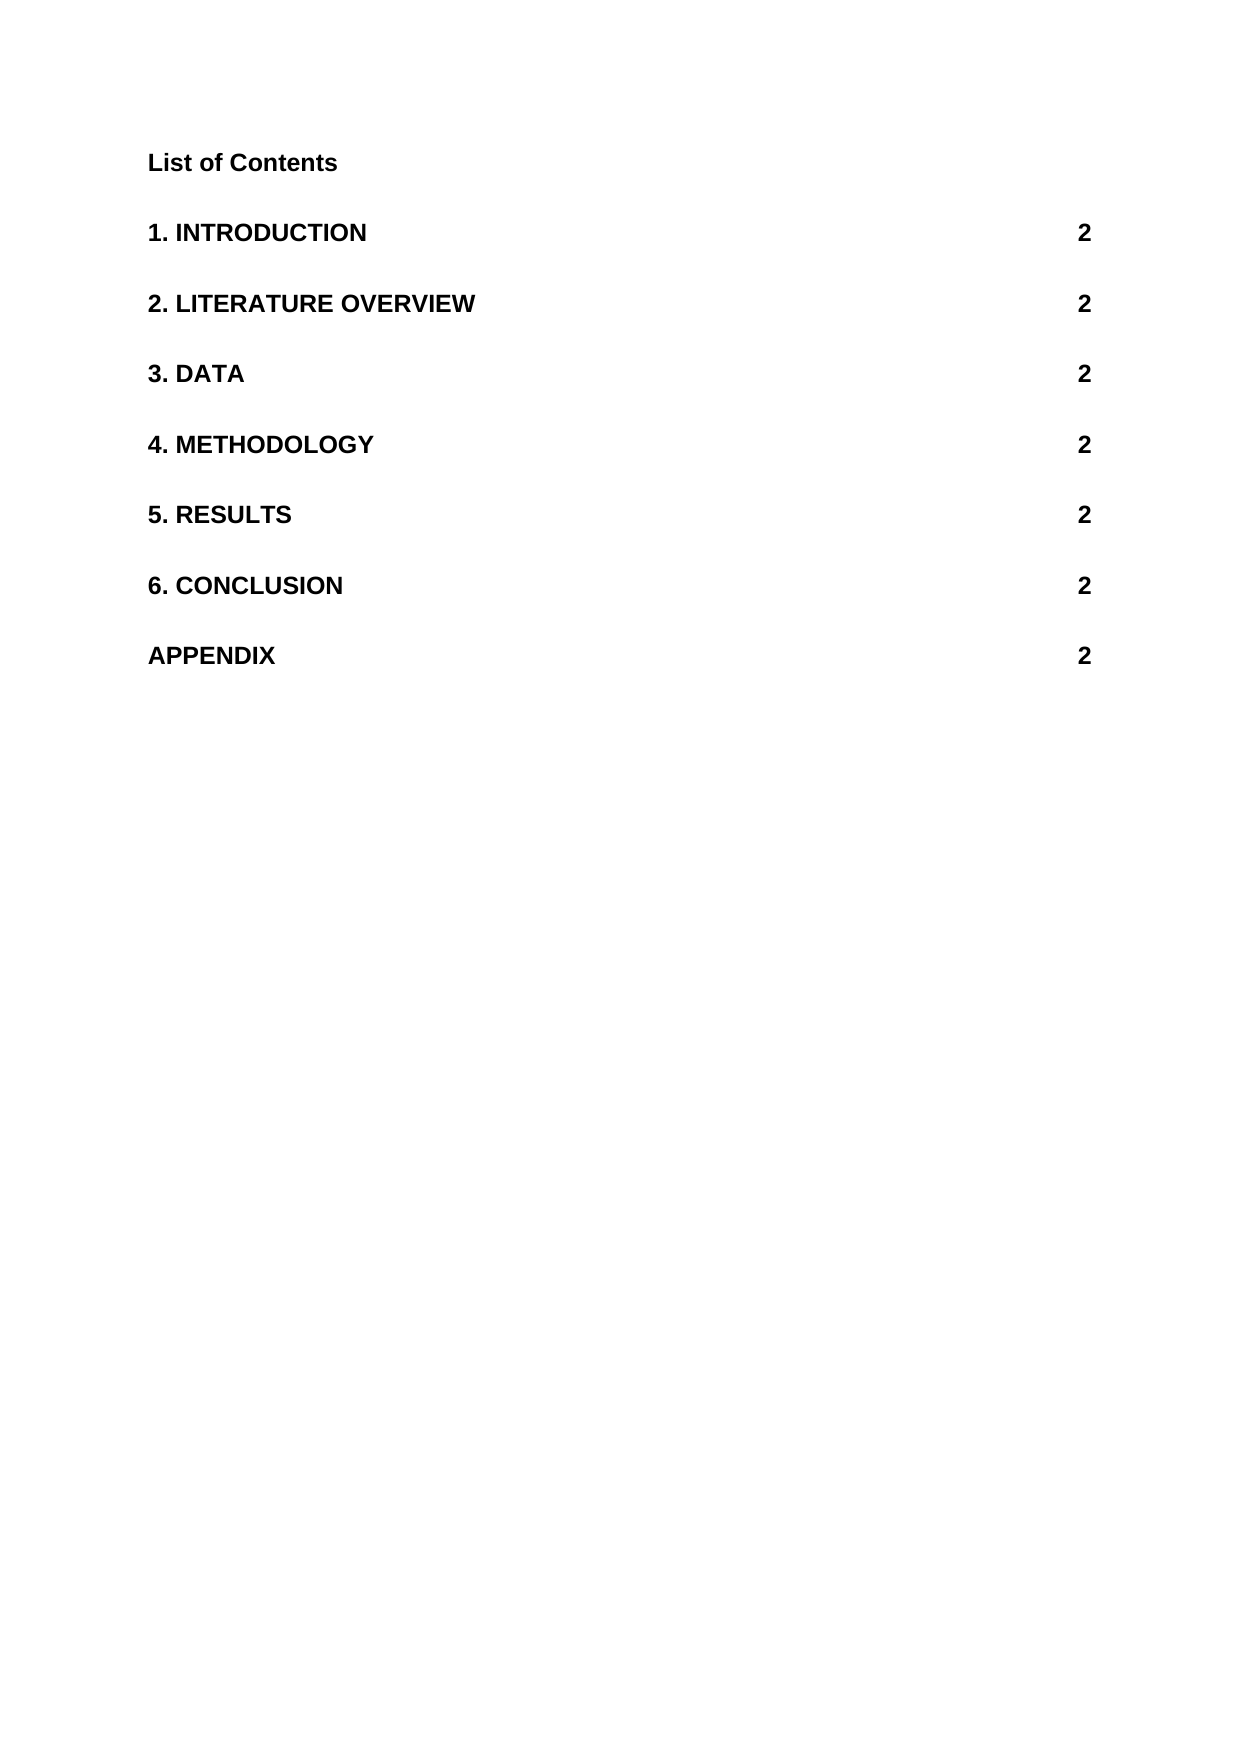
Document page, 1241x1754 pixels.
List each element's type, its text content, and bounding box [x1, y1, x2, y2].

text Appendix 2 [148, 641, 1093, 670]
text 5. Results 2 [148, 500, 1093, 529]
text 6. Conclusion 2 [148, 571, 1093, 599]
text 1. Introduction 2 [148, 218, 1093, 247]
text 3. Data 2 [148, 359, 1093, 388]
text 4. Methodology 2 [148, 430, 1093, 458]
text 2. Literature Overview 2 [148, 289, 1093, 317]
text List of Contents [148, 148, 1093, 176]
